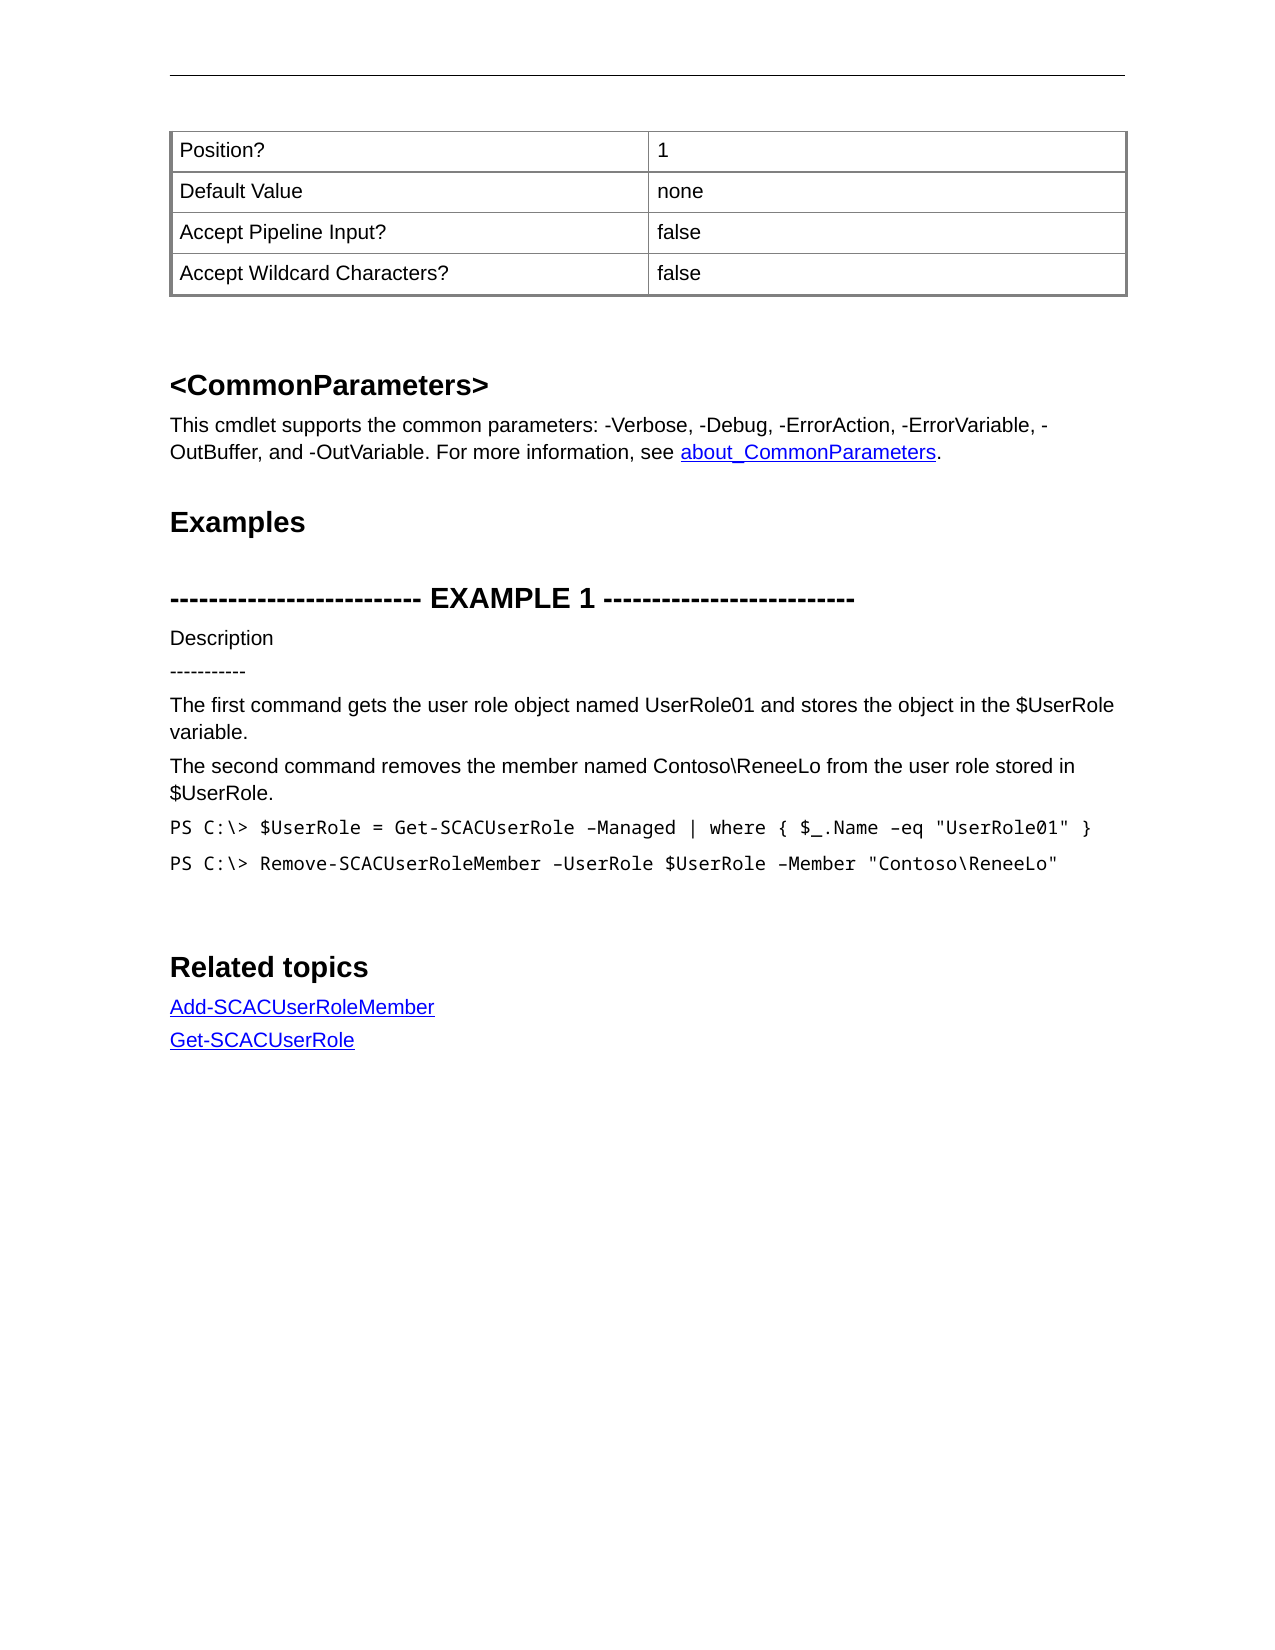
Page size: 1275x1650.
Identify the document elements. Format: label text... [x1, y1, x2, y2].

table_cell Accept Wildcard Characters? [173, 254, 648, 294]
table_cell false [649, 254, 1125, 294]
text ----------- [169, 659, 1125, 683]
subtitle -------------------------- EXAMPLE 1 -------------------------- [169, 581, 1125, 614]
subtitle <CommonParameters> [169, 368, 1125, 402]
table_cell none [649, 173, 1125, 212]
text This cmdlet supports the common parameters: -Verbose, -Debug, -ErrorAction, -ErrorVariable, -OutBuffer, and -OutVariable. For more information, see about_CommonParameters. [169, 413, 1125, 464]
text Get-SCACUserRole [169, 1028, 1125, 1052]
text PS C:\> Remove-SCACUserRoleMember –UserRole $UserRole –Member "Contoso\ReneeLo" [169, 850, 1125, 875]
text Add-SCACUserRoleMember [169, 995, 1125, 1019]
table_cell 1 [649, 132, 1125, 171]
table_cell Position? [173, 132, 648, 171]
text The first command gets the user role object named UserRole01 and stores the object in the $UserRole variable. [169, 693, 1125, 744]
text Description [169, 626, 1125, 650]
text The second command removes the member named Contoso\ReneeLo from the user role stored in $UserRole. [169, 754, 1125, 805]
table_cell Default Value [173, 173, 648, 212]
subtitle Examples [169, 505, 1125, 538]
text PS C:\> $UserRole = Get-SCACUserRole –Managed | where { $_.Name –eq "UserRole01" } [169, 814, 1125, 840]
table_cell false [649, 213, 1125, 253]
table_cell Accept Pipeline Input? [173, 213, 648, 253]
subtitle Related topics [169, 950, 1125, 983]
